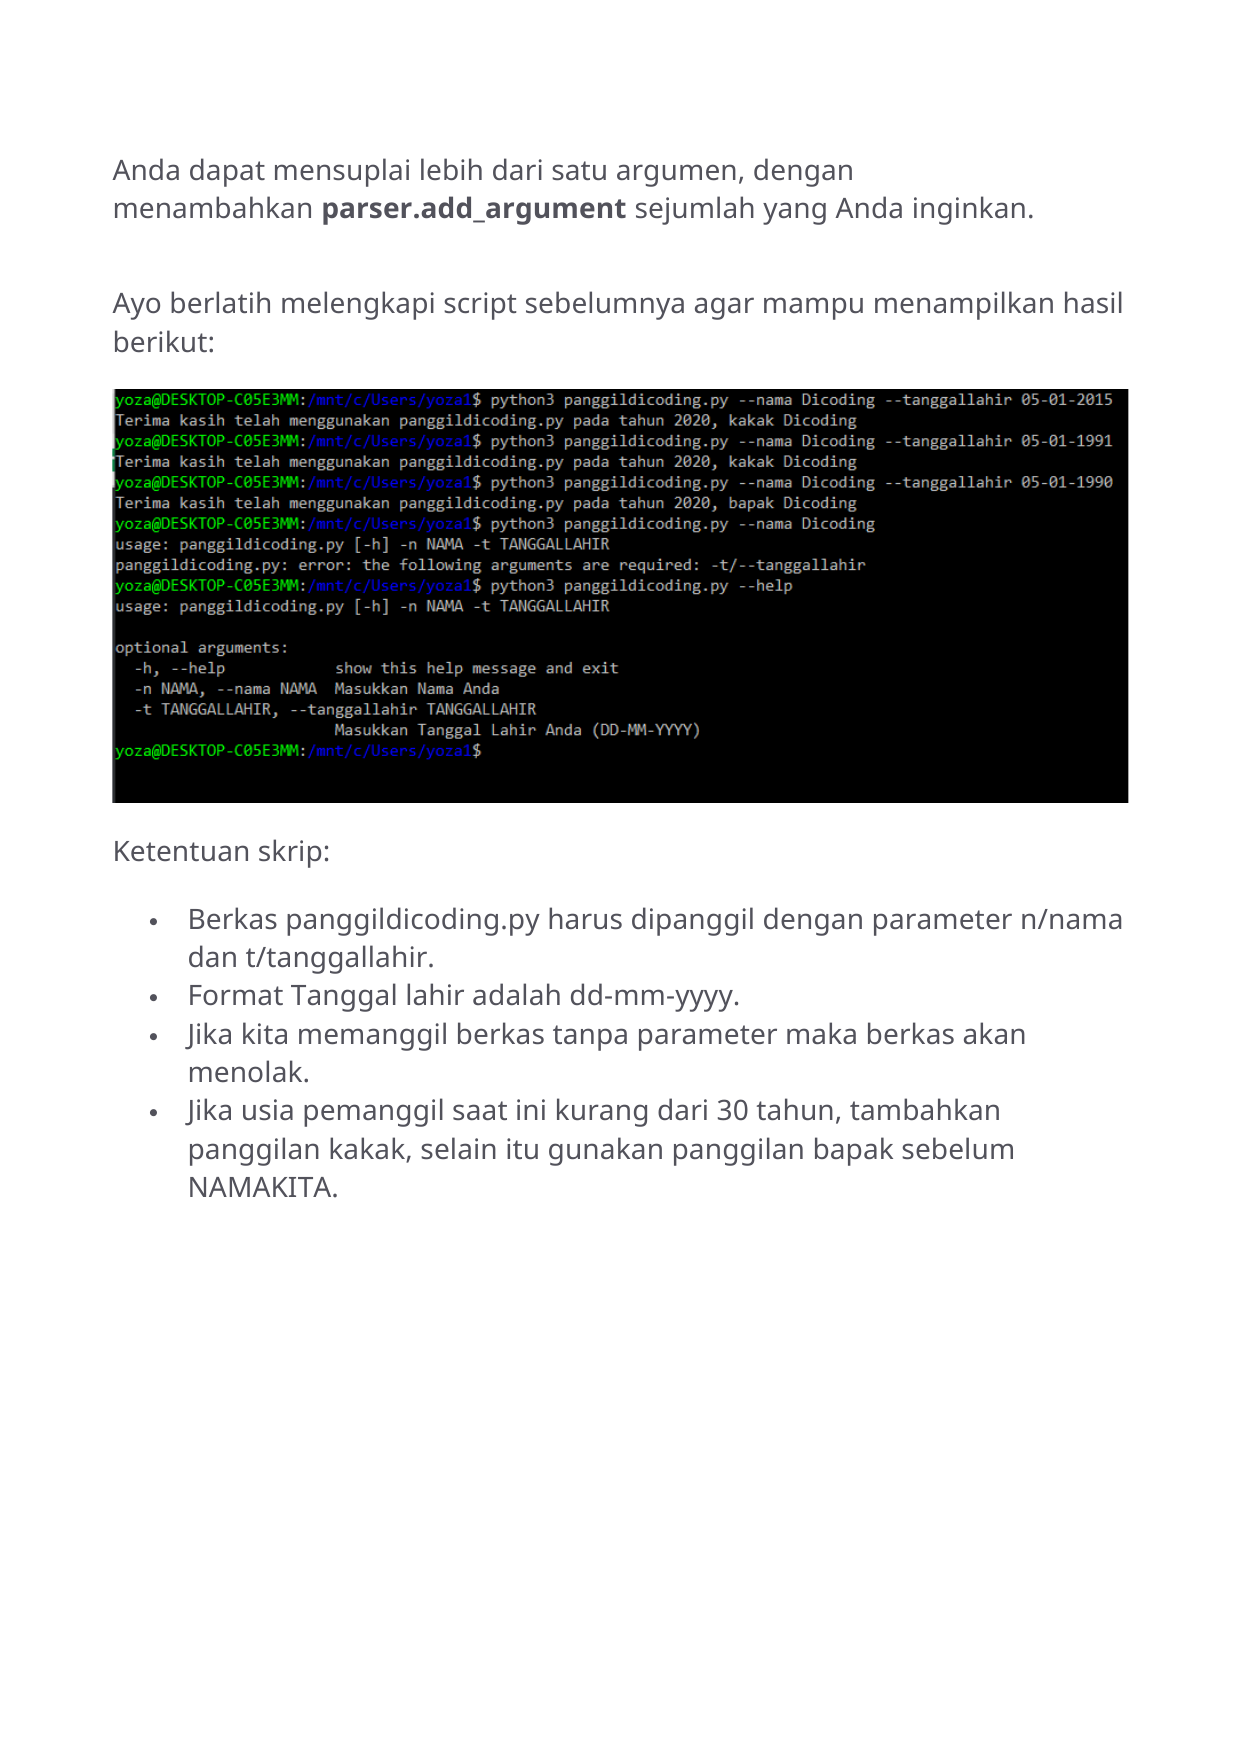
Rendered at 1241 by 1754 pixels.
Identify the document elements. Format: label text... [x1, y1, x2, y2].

text Anda dapat mensuplai lebih dari satu argumen, dengan menambahkan parser.add_argument sejumlah yang Anda inginkan. [112, 150, 1128, 255]
list Jika usia pemanggil saat ini kurang dari 30 tahun, tambahkan panggilan kakak, selain itu gunakan panggilan bapak sebelum NAMAKITA. [150, 1091, 1128, 1206]
list Format Tanggal lahir adalah dd-mm-yyyy. [150, 976, 1128, 1014]
list Jika kita memanggil berkas tanpa parameter maka berkas akan menolak. [150, 1014, 1128, 1091]
list Berkas panggildicoding.py harus dipanggil dengan parameter n/nama dan t/tanggallahir. [150, 899, 1128, 976]
picture [112, 389, 1129, 803]
text Ketentuan skrip: [112, 832, 1128, 870]
text Ayo berlatih melengkapi script sebelumnya agar mampu menampilkan hasil berikut: [112, 284, 1128, 361]
